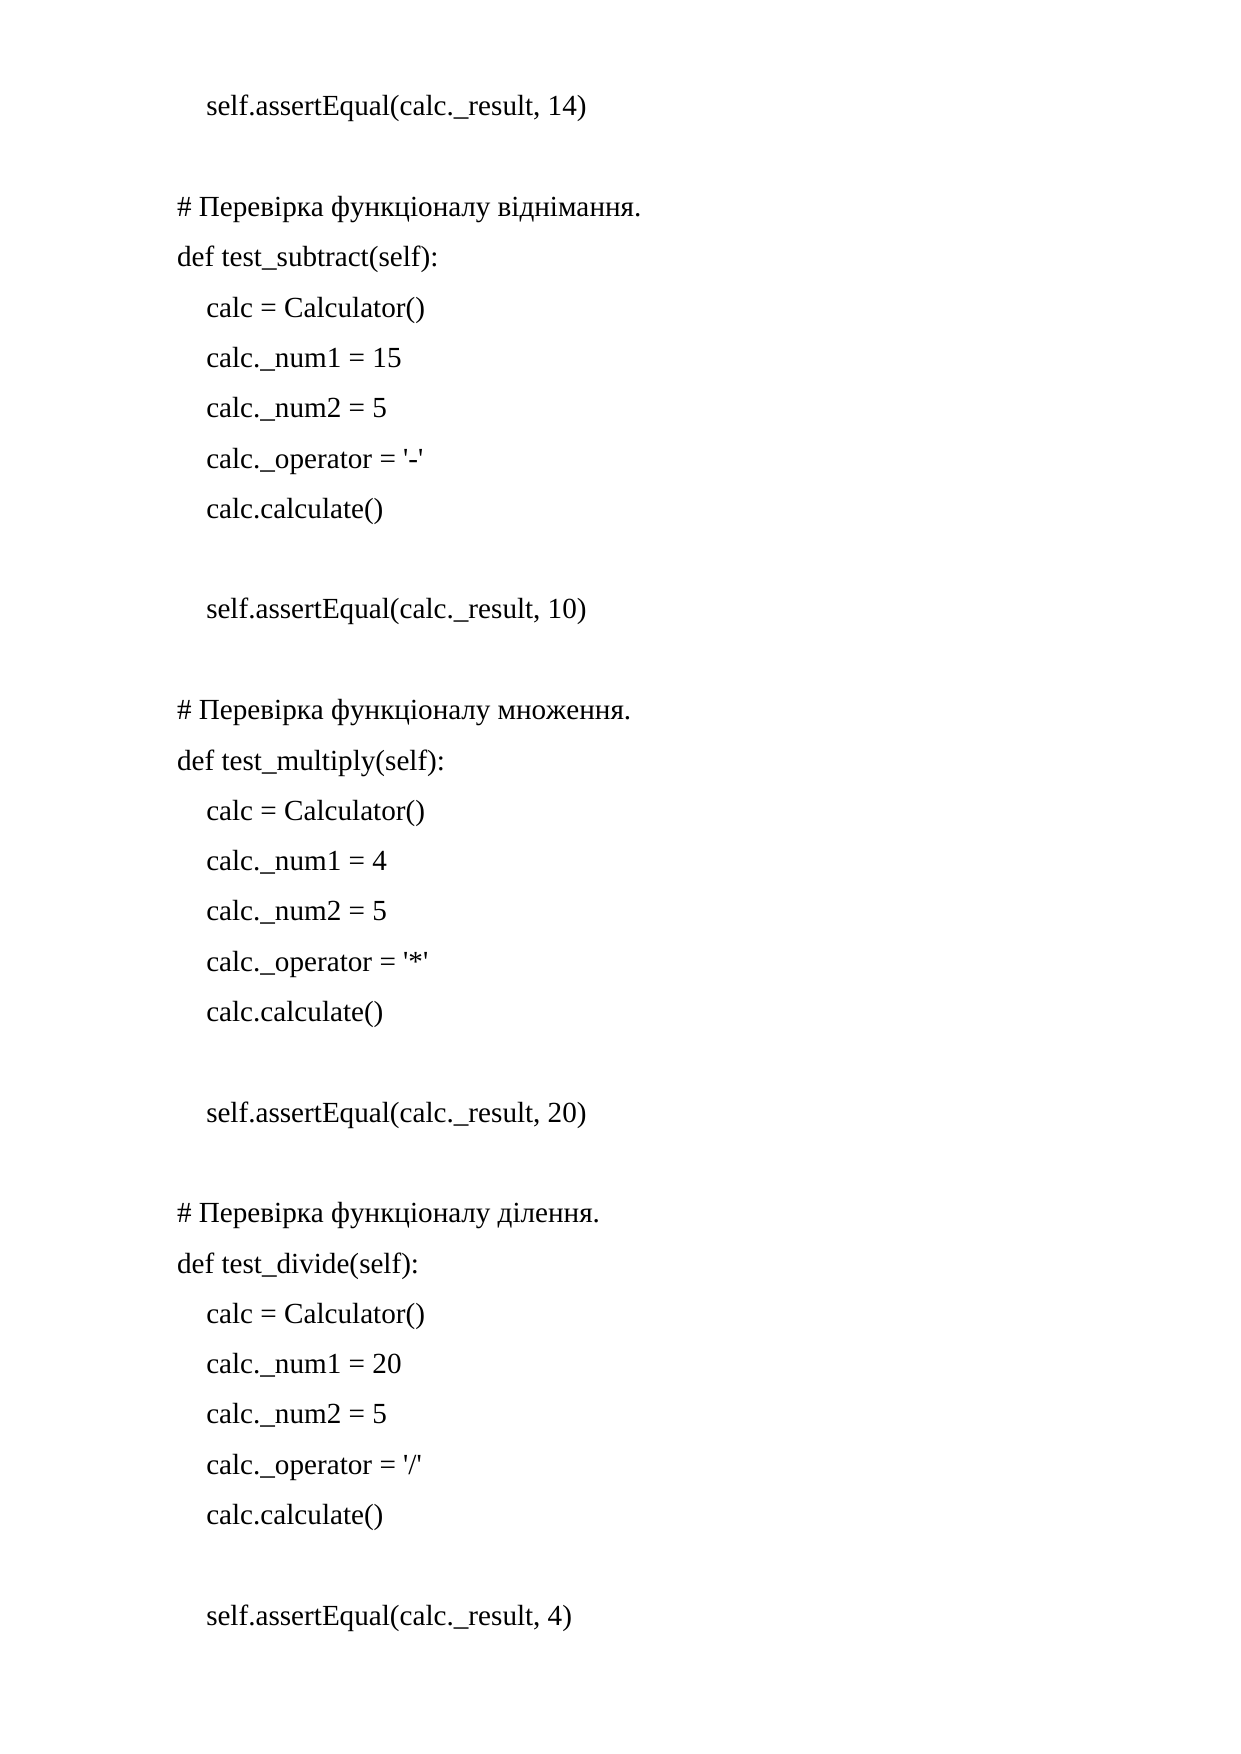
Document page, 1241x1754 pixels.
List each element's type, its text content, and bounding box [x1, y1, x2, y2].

text calc._num1 = 15 [148, 340, 1152, 374]
text calc._operator = '-' [148, 441, 1152, 474]
text self.assertEqual(calc._result, 10) [148, 592, 1152, 625]
text # Перевірка функціоналу віднімання. [148, 189, 1152, 223]
text calc._num1 = 4 [148, 843, 1152, 877]
text calc.calculate() [148, 994, 1152, 1028]
text calc._num2 = 5 [148, 390, 1152, 424]
text calc._operator = '/' [148, 1447, 1152, 1481]
text calc = Calculator() [148, 793, 1152, 826]
text # Перевірка функціоналу множення. [148, 692, 1152, 726]
text calc.calculate() [148, 1497, 1152, 1531]
text def test_divide(self): [148, 1246, 1152, 1279]
text # Перевірка функціоналу ділення. [148, 1195, 1152, 1229]
text def test_multiply(self): [148, 743, 1152, 776]
text calc = Calculator() [148, 1296, 1152, 1329]
text self.assertEqual(calc._result, 4) [148, 1598, 1152, 1631]
text calc._operator = '*' [148, 944, 1152, 977]
text calc._num2 = 5 [148, 1397, 1152, 1430]
text calc._num2 = 5 [148, 893, 1152, 927]
text calc.calculate() [148, 491, 1152, 524]
text def test_subtract(self): [148, 239, 1152, 273]
text calc = Calculator() [148, 290, 1152, 323]
text calc._num1 = 20 [148, 1346, 1152, 1380]
text self.assertEqual(calc._result, 14) [148, 88, 1152, 122]
text self.assertEqual(calc._result, 20) [148, 1095, 1152, 1128]
